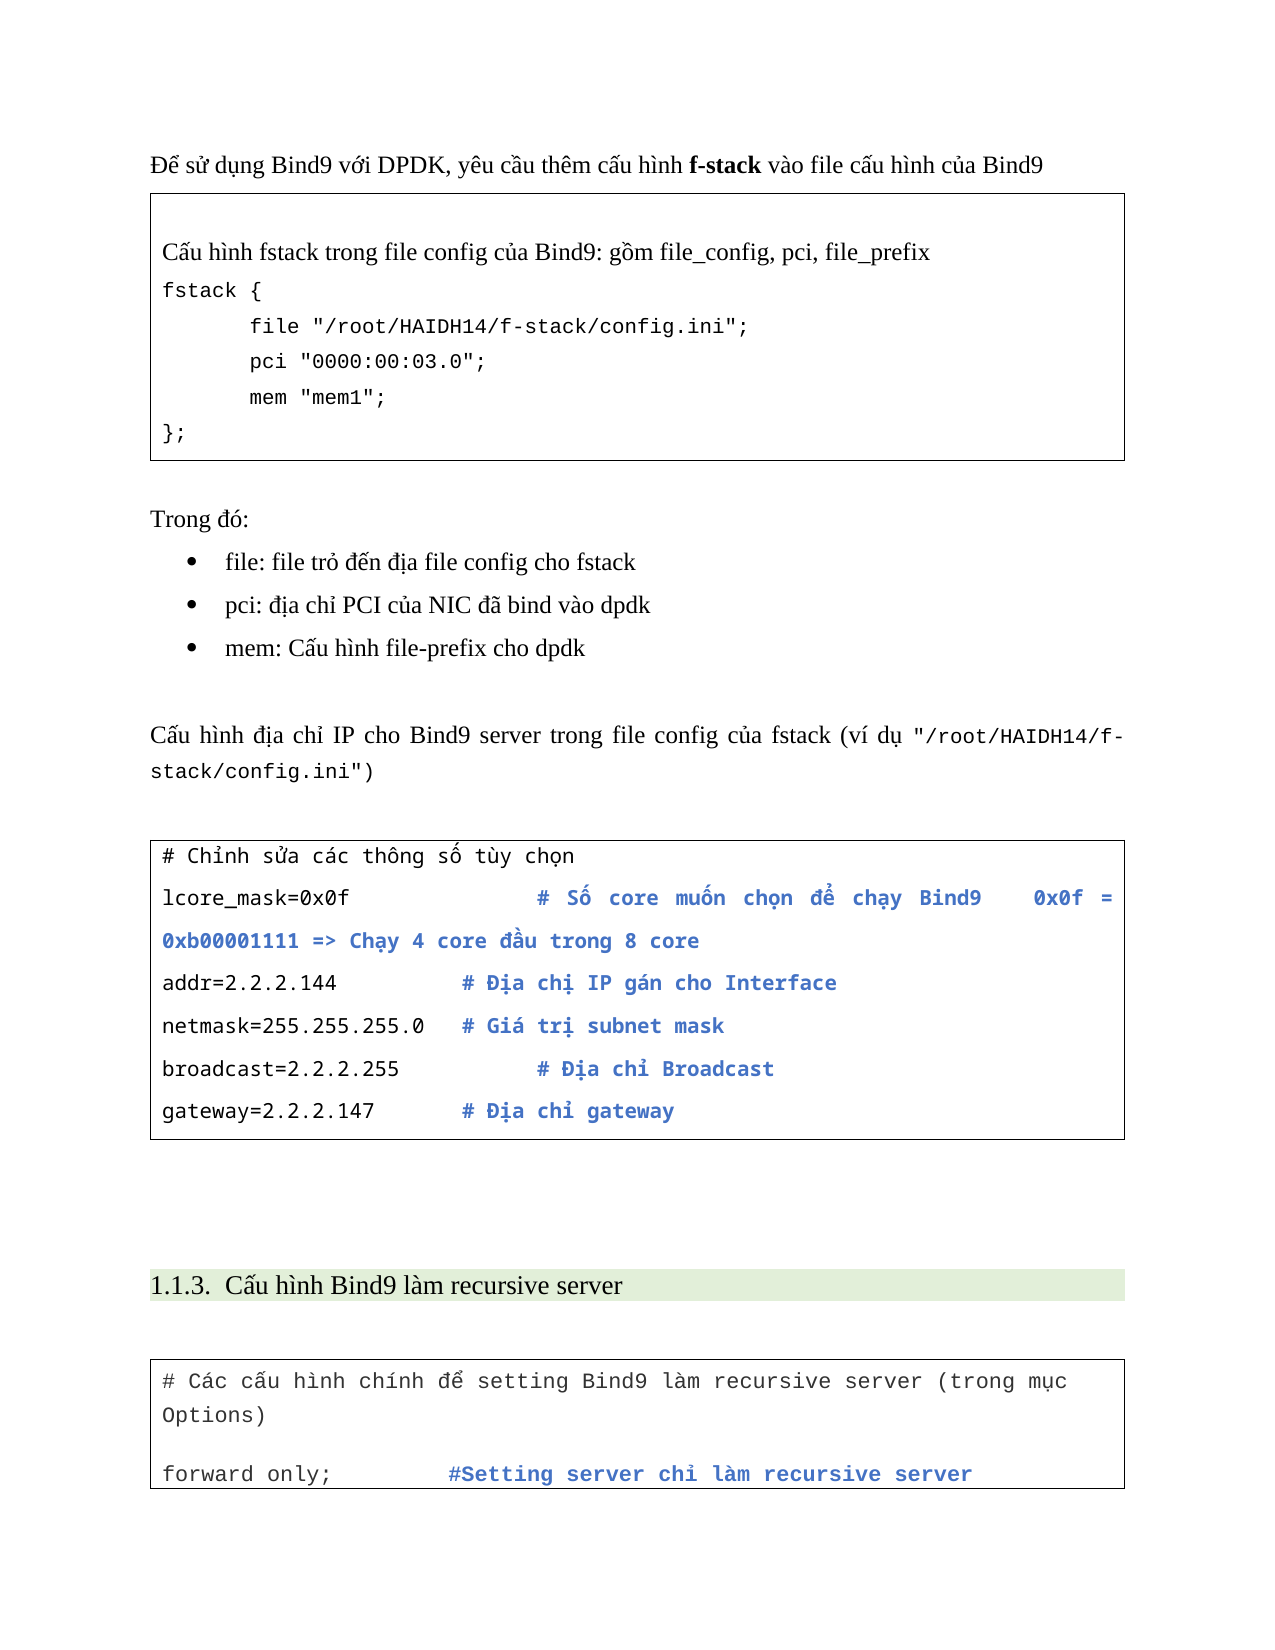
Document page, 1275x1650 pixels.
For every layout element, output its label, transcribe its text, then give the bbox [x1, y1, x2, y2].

list mem: Cấu hình file-prefix cho dpdk [187, 633, 1125, 662]
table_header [151, 1360, 1124, 1488]
text Trong đó: [150, 504, 1125, 533]
text Cấu hình địa chỉ IP cho Bind9 server trong file config của fstack (ví dụ "/root/HAIDH14/f-stack/config.ini") [150, 720, 1125, 785]
table_header Cấu hình fstack trong file config của Bind9: gồm file_config, pci, file_prefix fstack { file "/root/HAIDH14/f-stack/config.ini"; pci "0000:00:03.0"; mem "mem1"; }; [151, 194, 1124, 460]
subtitle Cấu hình Bind9 làm recursive server [150, 1269, 1125, 1301]
text Để sử dụng Bind9 với DPDK, yêu cầu thêm cấu hình f-stack vào file cấu hình của Bind9 [150, 150, 1125, 179]
table_header # Chỉnh sửa các thông số tùy chọn lcore_mask=0x0f # Số core muốn chọn để chạy Bind9 0x0f = 0xb00001111 => Chạy 4 core đầu trong 8 core addr=2.2.2.144 # Địa chị IP gán cho Interface netmask=255.255.255.0 # Giá trị subnet mask broadcast=2.2.2.255 # Địa chỉ Broadcast gateway=2.2.2.147 # Địa chỉ gateway [151, 841, 1124, 1139]
list pci: địa chỉ PCI của NIC đã bind vào dpdk [187, 590, 1125, 619]
list file: file trỏ đến địa file config cho fstack [187, 547, 1125, 576]
